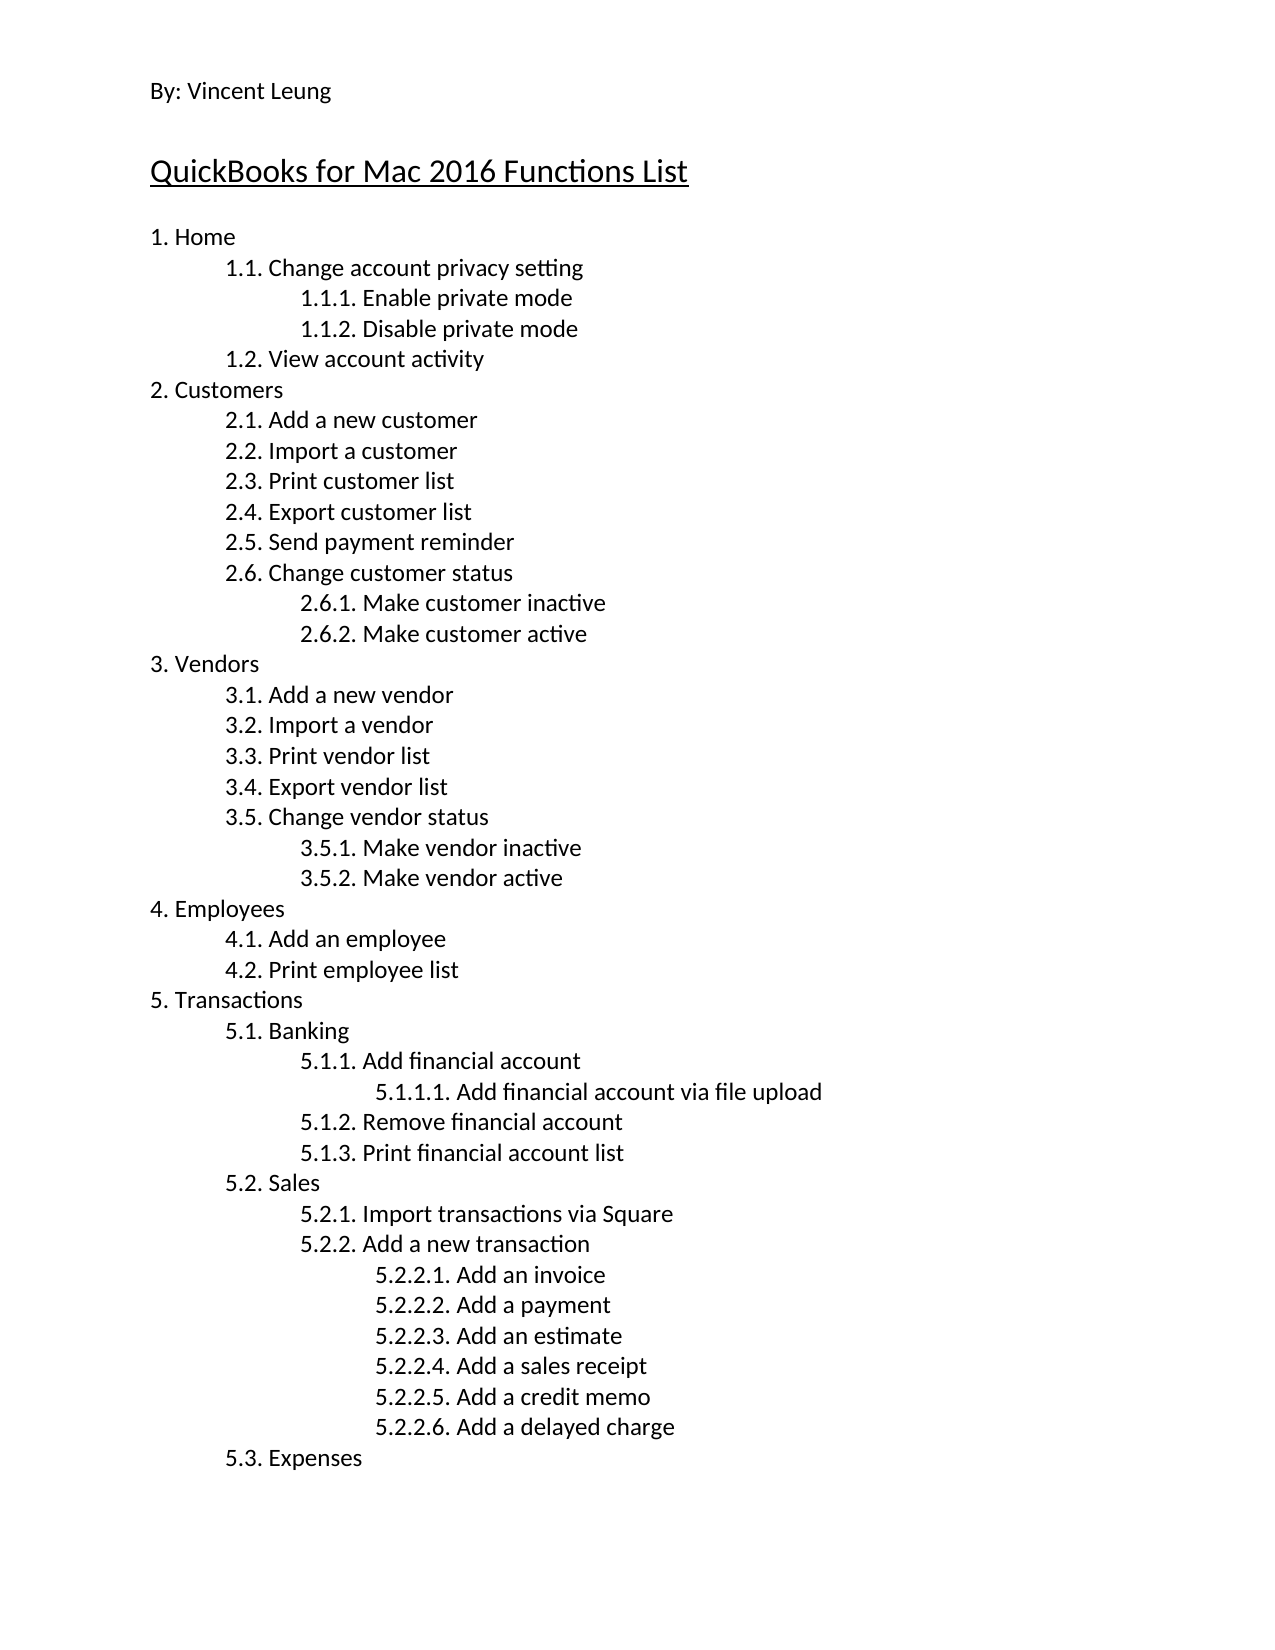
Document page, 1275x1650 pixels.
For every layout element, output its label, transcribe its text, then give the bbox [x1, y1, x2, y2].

text 4.2. Print employee list [150, 954, 1125, 984]
text 1.2. View account activity [150, 343, 1125, 374]
text 1.1.1. Enable private mode [150, 282, 1125, 313]
text 2.6.1. Make customer inactive [225, 587, 1125, 618]
text 2.4. Export customer list [150, 496, 1125, 526]
text 5. Transactions [150, 984, 1125, 1015]
text 3.5.1. Make vendor inactive [225, 832, 1125, 862]
text 5.2.2. Add a new transaction [150, 1228, 1125, 1259]
text 3.4. Export vendor list [150, 771, 1125, 801]
text 2.2. Import a customer [150, 435, 1125, 465]
text 5.1.1. Add financial account [150, 1045, 1125, 1076]
text 2.3. Print customer list [150, 465, 1125, 496]
text 5.1.2. Remove financial account [150, 1106, 1125, 1137]
text 2.1. Add a new customer [150, 404, 1125, 435]
text 5.2.1. Import transactions via Square [150, 1198, 1125, 1228]
text 5.2.2.3. Add an estimate [150, 1320, 1125, 1351]
text 5.1.3. Print financial account list [150, 1137, 1125, 1167]
text 3. Vendors [150, 648, 1125, 679]
text 2.5. Send payment reminder [150, 526, 1125, 557]
text 3.5. Change vendor status [150, 801, 1125, 832]
text 5.2.2.5. Add a credit memo [150, 1381, 1125, 1412]
text 5.2.2.4. Add a sales receipt [150, 1351, 1125, 1381]
text 2.6. Change customer status [150, 557, 1125, 587]
text 5.1. Banking [150, 1015, 1125, 1045]
text 4. Employees [150, 893, 1125, 923]
text 5.2.2.2. Add a payment [150, 1289, 1125, 1320]
text 1.1.2. Disable private mode [150, 313, 1125, 343]
text 3.5.2. Make vendor active [225, 862, 1125, 893]
text 5.2.2.6. Add a delayed charge [150, 1412, 1125, 1442]
text 1. Home [150, 221, 1125, 252]
text 2.6.2. Make customer active [225, 618, 1125, 648]
text 5.3. Expenses [150, 1442, 1125, 1473]
text QuickBooks for Mac 2016 Functions List [150, 150, 1125, 191]
text 5.2. Sales [150, 1167, 1125, 1198]
text 3.3. Print vendor list [150, 740, 1125, 771]
text 5.1.1.1. Add financial account via file upload [150, 1076, 1125, 1106]
text 1.1. Change account privacy setting [150, 252, 1125, 282]
text 4.1. Add an employee [150, 923, 1125, 954]
text 2. Customers [150, 374, 1125, 404]
text 3.1. Add a new vendor [150, 679, 1125, 709]
text 5.2.2.1. Add an invoice [150, 1259, 1125, 1289]
text 3.2. Import a vendor [150, 709, 1125, 740]
